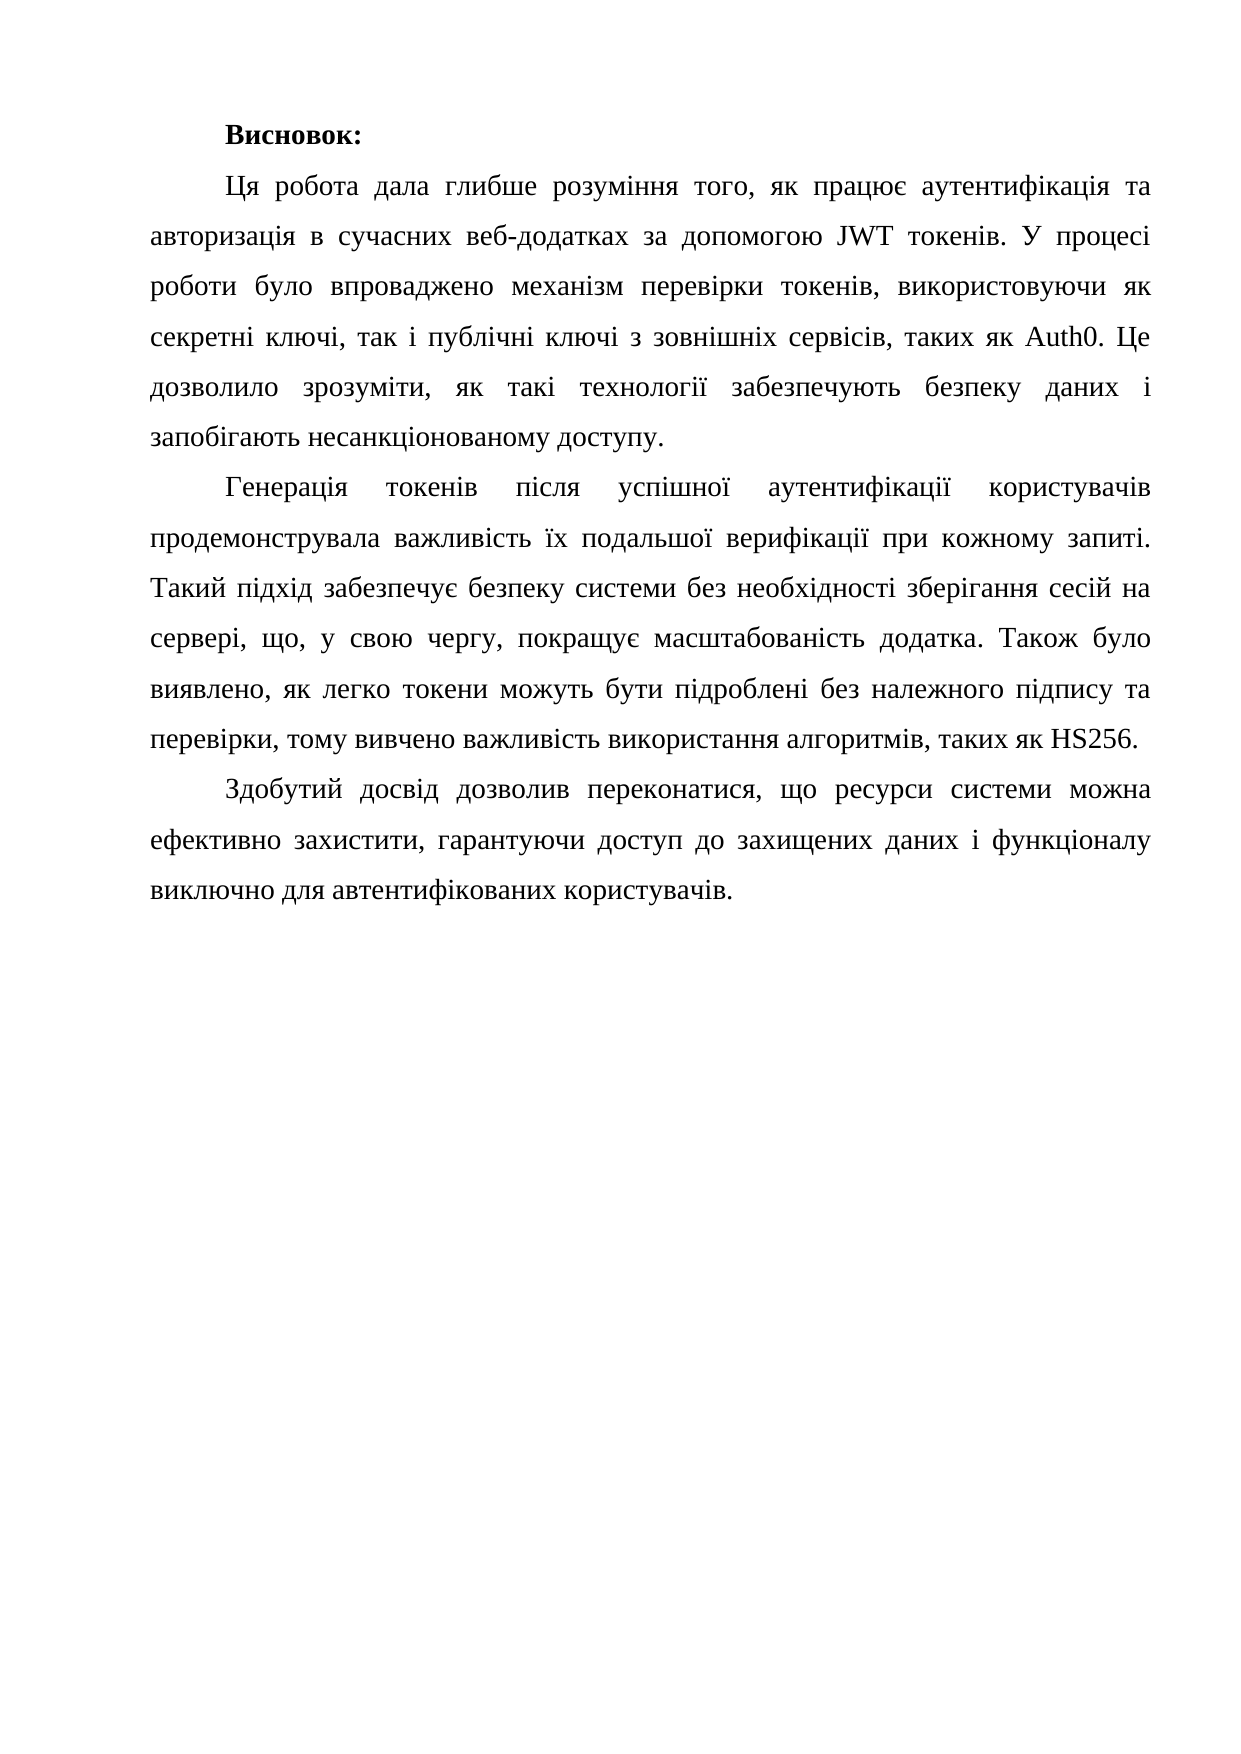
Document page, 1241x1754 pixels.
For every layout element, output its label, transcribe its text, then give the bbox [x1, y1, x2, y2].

text Генерація токенів після успішної аутентифікації користувачів продемонструвала важливість їх подальшої верифікації при кожному запиті. Такий підхід забезпечує безпеку системи без необхідності зберігання сесій на сервері, що, у свою чергу, покращує масштабованість додатка. Також було виявлено, як легко токени можуть бути підроблені без належного підпису та перевірки, тому вивчено важливість використання алгоритмів, таких як HS256. [150, 469, 1152, 755]
text Ця робота дала глибше розуміння того, як працює аутентифікація та авторизація в сучасних веб-додатках за допомогою JWT токенів. У процесі роботи було впроваджено механізм перевірки токенів, використовуючи як секретні ключі, так і публічні ключі з зовнішніх сервісів, таких як Auth0. Це дозволило зрозуміти, як такі технології забезпечують безпеку даних і запобігають несанкціонованому доступу. [150, 168, 1152, 453]
text Висновок: [150, 117, 1152, 151]
text Здобутий досвід дозволив переконатися, що ресурси системи можна ефективно захистити, гарантуючи доступ до захищених даних і функціоналу виключно для автентифікованих користувачів. [150, 771, 1152, 906]
